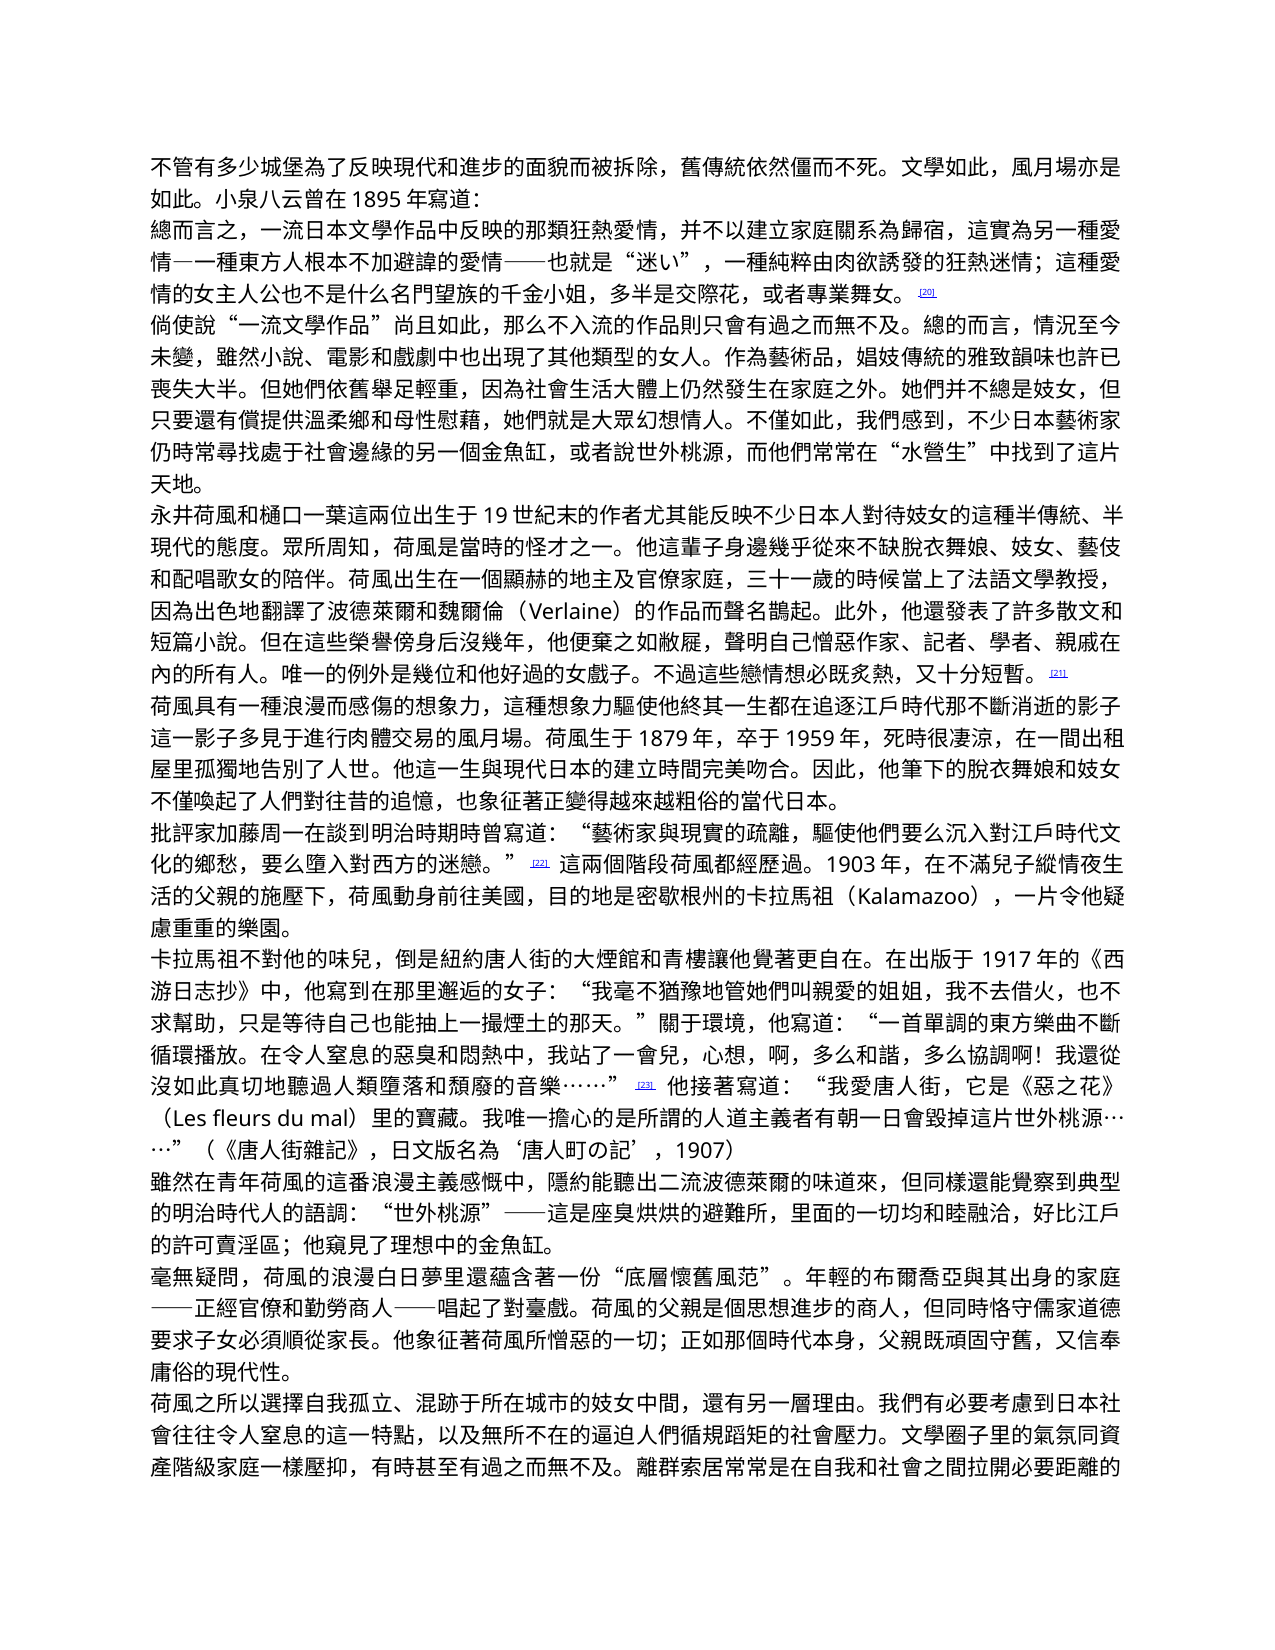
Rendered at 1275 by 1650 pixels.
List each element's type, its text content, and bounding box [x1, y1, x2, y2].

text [150, 1386, 1125, 1481]
text 荷風具有一種浪漫而感傷的想象力，這種想象力驅使他終其一生都在追逐江戶時代那不斷消逝的影子。這一影子多見于進行肉體交易的風月場。荷風生于1879年，卒于1959年，死時很凄涼，在一間出租屋里孤獨地告別了人世。他這一生與現代日本的建立時間完美吻合。因此，他筆下的脫衣舞娘和妓女不僅喚起了人們對往昔的追憶，也象征著正變得越來越粗俗的當代日本。 [150, 689, 1125, 816]
text 永井荷風和樋口一葉這兩位出生于19世紀末的作者尤其能反映不少日本人對待妓女的這種半傳統、半現代的態度。眾所周知，荷風是當時的怪才之一。他這輩子身邊幾乎從來不缺脫衣舞娘、妓女、藝伎和配唱歌女的陪伴。荷風出生在一個顯赫的地主及官僚家庭，三十一歲的時候當上了法語文學教授，因為出色地翻譯了波德萊爾和魏爾倫（Verlaine）的作品而聲名鵲起。此外，他還發表了許多散文和短篇小說。但在這些榮譽傍身后沒幾年，他便棄之如敝屣，聲明自己憎惡作家、記者、學者、親戚在內的所有人。唯一的例外是幾位和他好過的女戲子。不過這些戀情想必既炙熱，又十分短暫。 [21] [150, 498, 1125, 689]
text 不管有多少城堡為了反映現代和進步的面貌而被拆除，舊傳統依然僵而不死。文學如此，風月場亦是如此。小泉八云曾在1895年寫道： [150, 150, 1125, 213]
text 總而言之，一流日本文學作品中反映的那類狂熱愛情，并不以建立家庭關系為歸宿，這實為另一種愛情—一種東方人根本不加避諱的愛情——也就是“迷い”，一種純粹由肉欲誘發的狂熱迷情；這種愛情的女主人公也不是什么名門望族的千金小姐，多半是交際花，或者專業舞女。 [20] [150, 213, 1125, 308]
text 批評家加藤周一在談到明治時期時曾寫道：“藝術家與現實的疏離，驅使他們要么沉入對江戶時代文化的鄉愁，要么墮入對西方的迷戀。” [22] 這兩個階段荷風都經歷過。1903年，在不滿兒子縱情夜生活的父親的施壓下，荷風動身前往美國，目的地是密歇根州的卡拉馬祖（Kalamazoo），一片令他疑慮重重的樂園。 [150, 816, 1125, 942]
text 倘使說“一流文學作品”尚且如此，那么不入流的作品則只會有過之而無不及。總的而言，情況至今未變，雖然小說、電影和戲劇中也出現了其他類型的女人。作為藝術品，娼妓傳統的雅致韻味也許已喪失大半。但她們依舊舉足輕重，因為社會生活大體上仍然發生在家庭之外。她們并不總是妓女，但只要還有償提供溫柔鄉和母性慰藉，她們就是大眾幻想情人。不僅如此，我們感到，不少日本藝術家仍時常尋找處于社會邊緣的另一個金魚缸，或者說世外桃源，而他們常常在“水營生”中找到了這片天地。 [150, 308, 1125, 498]
text 卡拉馬祖不對他的味兒，倒是紐約唐人街的大煙館和青樓讓他覺著更自在。在出版于1917年的《西游日志抄》中，他寫到在那里邂逅的女子：“我毫不猶豫地管她們叫親愛的姐姐，我不去借火，也不求幫助，只是等待自己也能抽上一撮煙土的那天。”關于環境，他寫道：“一首單調的東方樂曲不斷循環播放。在令人窒息的惡臭和悶熱中，我站了一會兒，心想，啊，多么和諧，多么協調啊！我還從沒如此真切地聽過人類墮落和頹廢的音樂……” [23] 他接著寫道：“我愛唐人街，它是《惡之花》（Les fleurs du mal）里的寶藏。我唯一擔心的是所謂的人道主義者有朝一日會毀掉這片世外桃源……”（《唐人街雜記》，日文版名為‘唐人町の記’，1907） [150, 942, 1125, 1164]
text 雖然在青年荷風的這番浪漫主義感慨中，隱約能聽出二流波德萊爾的味道來，但同樣還能覺察到典型的明治時代人的語調：“世外桃源”——這是座臭烘烘的避難所，里面的一切均和睦融洽，好比江戶的許可賣淫區；他窺見了理想中的金魚缸。 [150, 1164, 1125, 1259]
text 毫無疑問，荷風的浪漫白日夢里還蘊含著一份“底層懷舊風范”。年輕的布爾喬亞與其出身的家庭——正經官僚和勤勞商人——唱起了對臺戲。荷風的父親是個思想進步的商人，但同時恪守儒家道德，要求子女必須順從家長。他象征著荷風所憎惡的一切；正如那個時代本身，父親既頑固守舊，又信奉庸俗的現代性。 [150, 1259, 1125, 1386]
